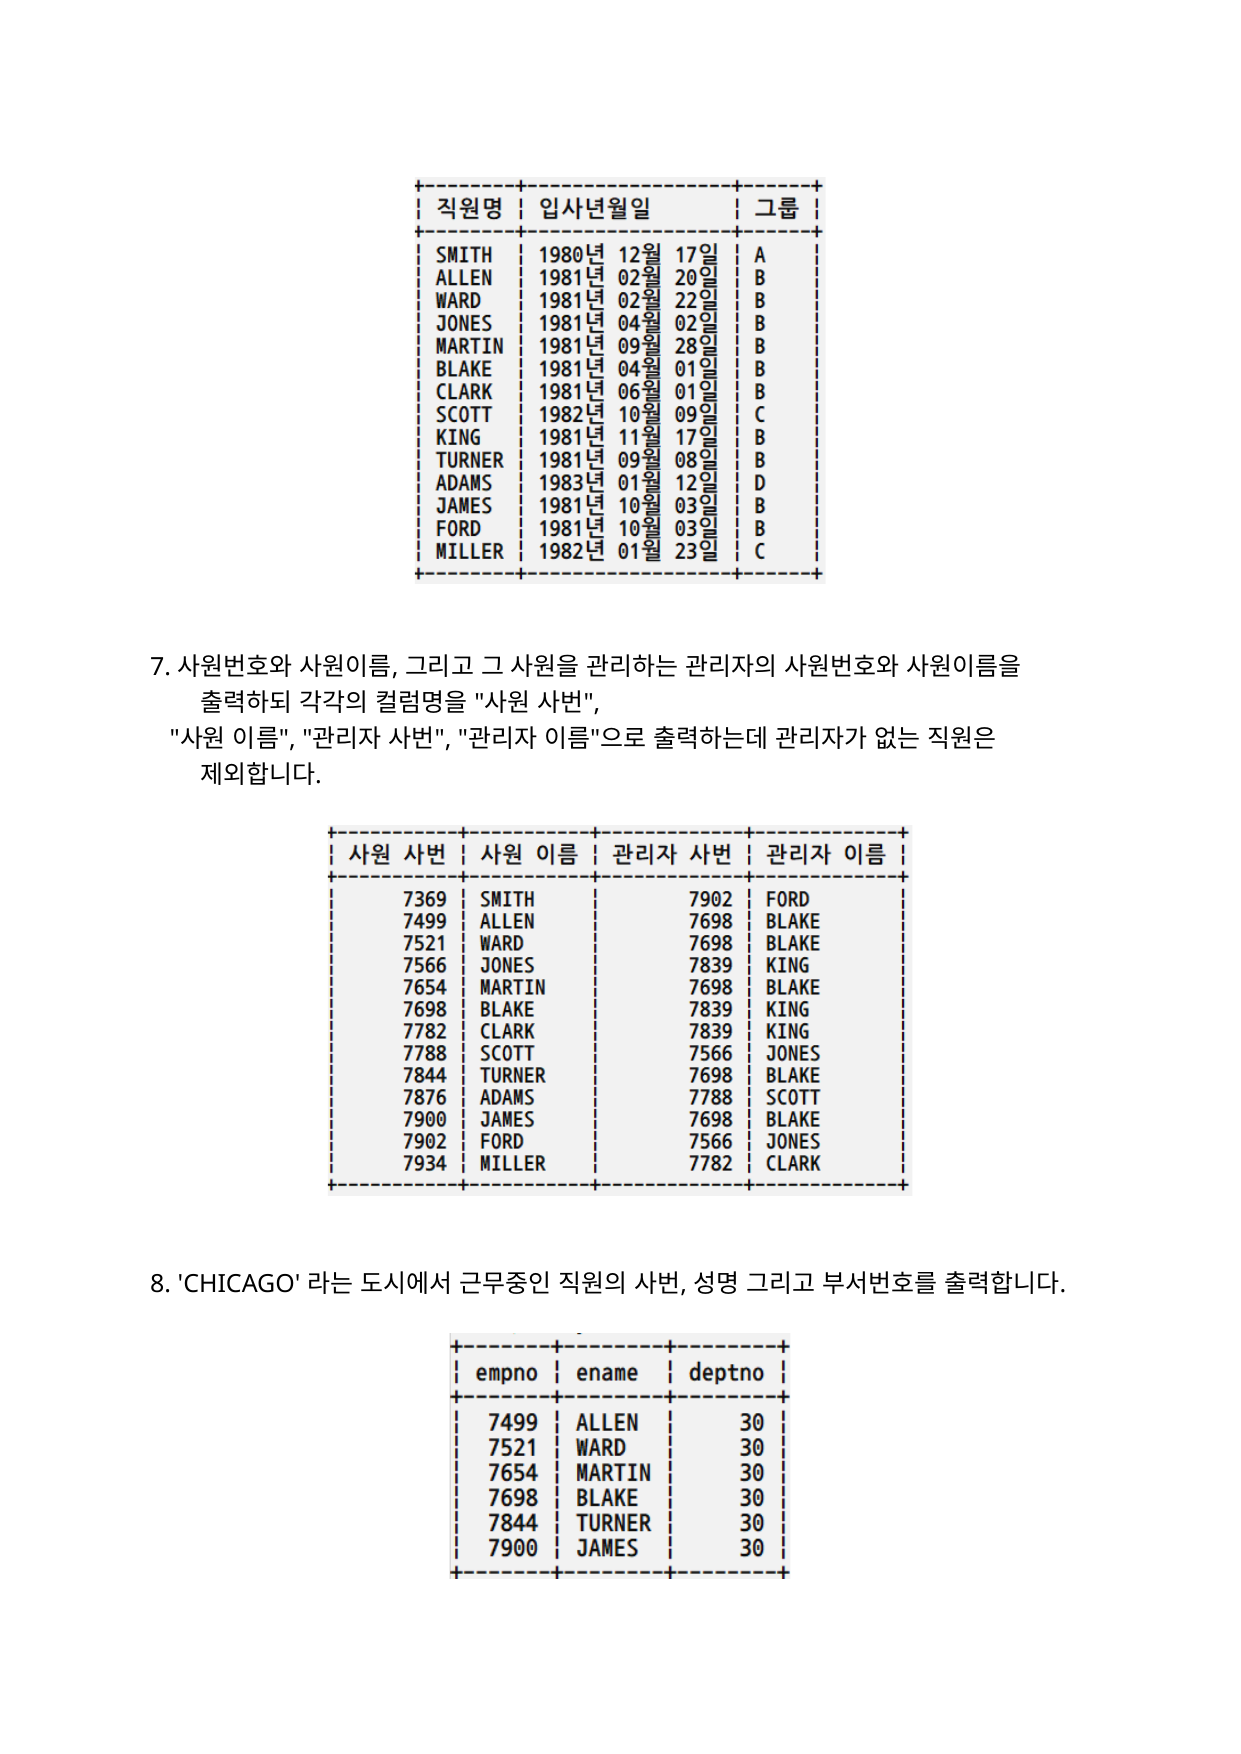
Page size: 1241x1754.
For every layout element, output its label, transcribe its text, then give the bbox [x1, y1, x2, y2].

picture [414, 177, 826, 584]
text 7. 사원번호와 사원이름, 그리고 그 사원을 관리하는 관리자의 사원번호와 사원이름을 출력하되 각각의 컬럼명을 "사원 사번", [150, 646, 1090, 718]
text "사원 이름", "관리자 사번", "관리자 이름"으로 출력하는데 관리자가 없는 직원은 제외합니다. [150, 718, 1090, 791]
text 8. 'CHICAGO' 라는 도시에서 근무중인 직원의 사번, 성명 그리고 부서번호를 출력합니다. [150, 1263, 1090, 1300]
picture [327, 825, 913, 1196]
picture [449, 1333, 791, 1579]
